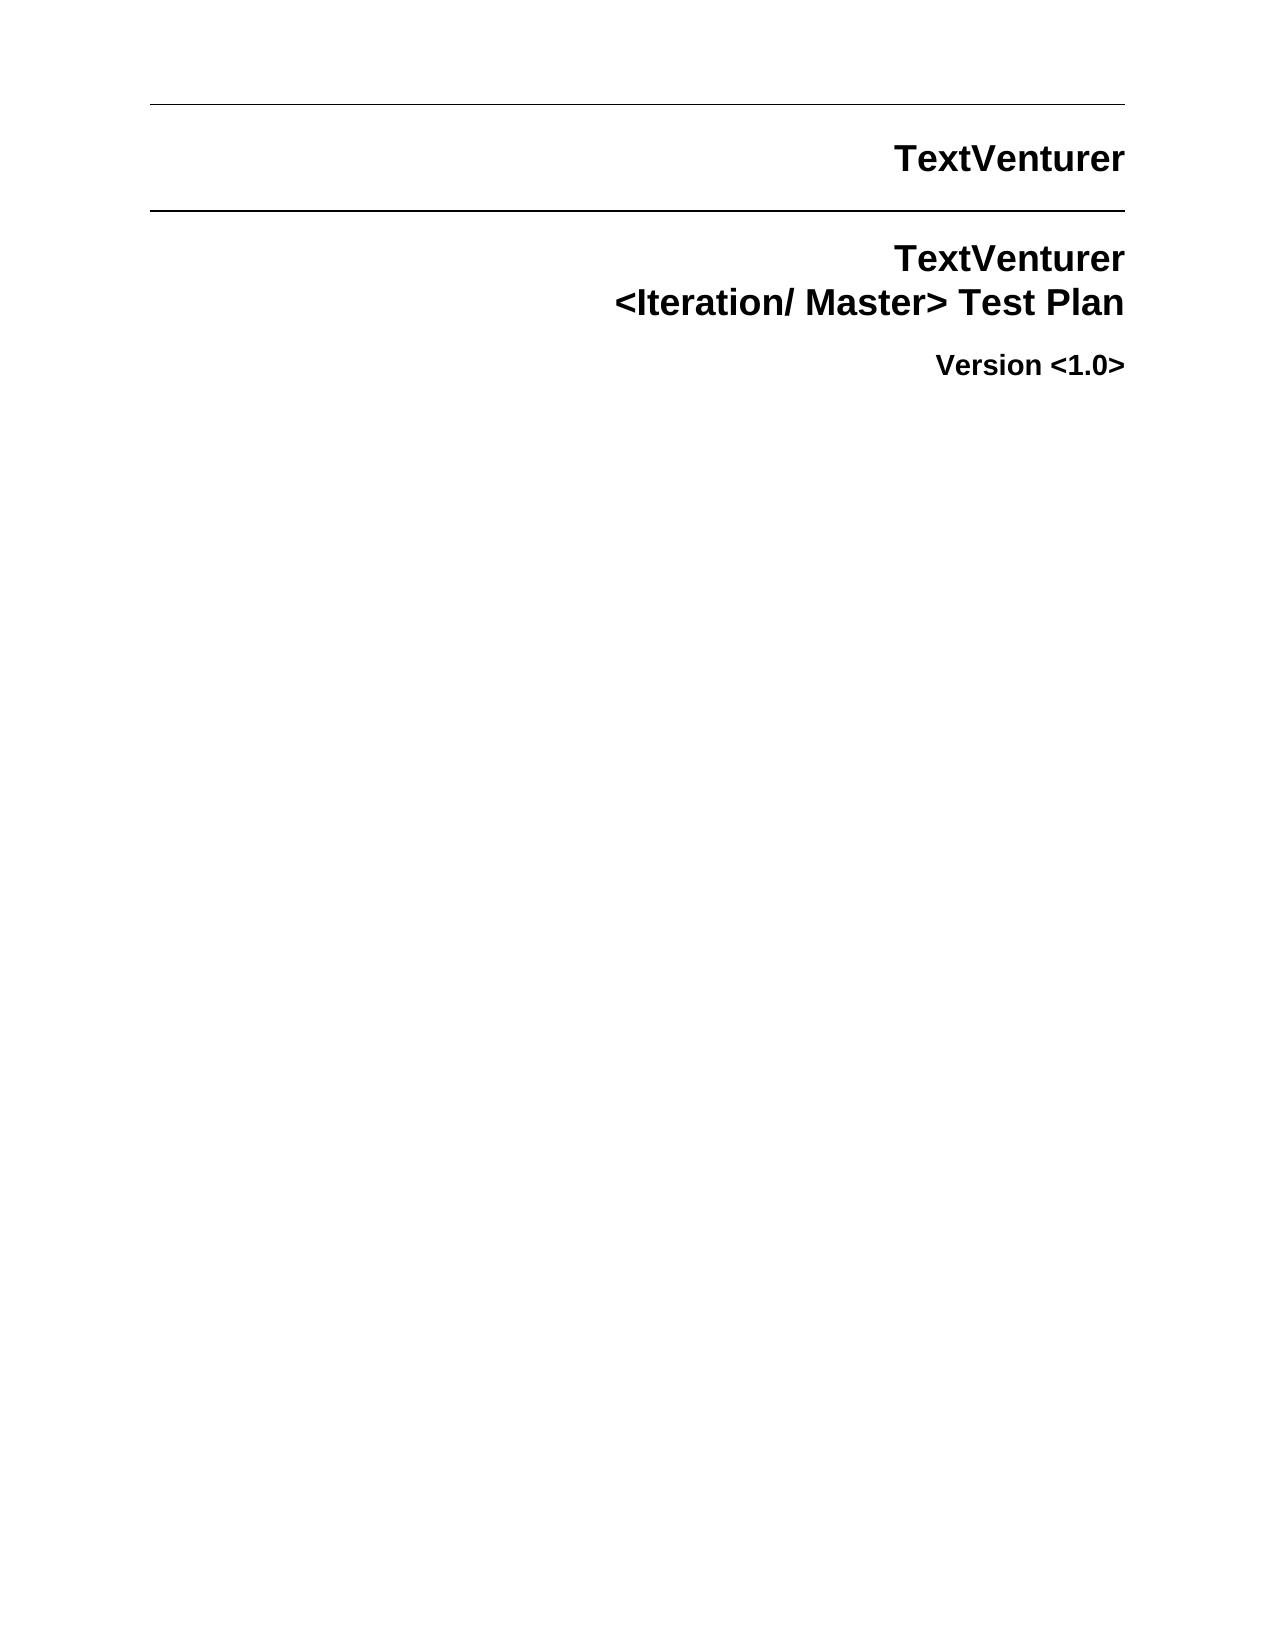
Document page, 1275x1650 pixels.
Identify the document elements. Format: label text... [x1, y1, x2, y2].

title Version <1.0> [150, 348, 1125, 381]
text TextVenturer [150, 237, 1125, 280]
title Test Plan [150, 280, 1125, 323]
